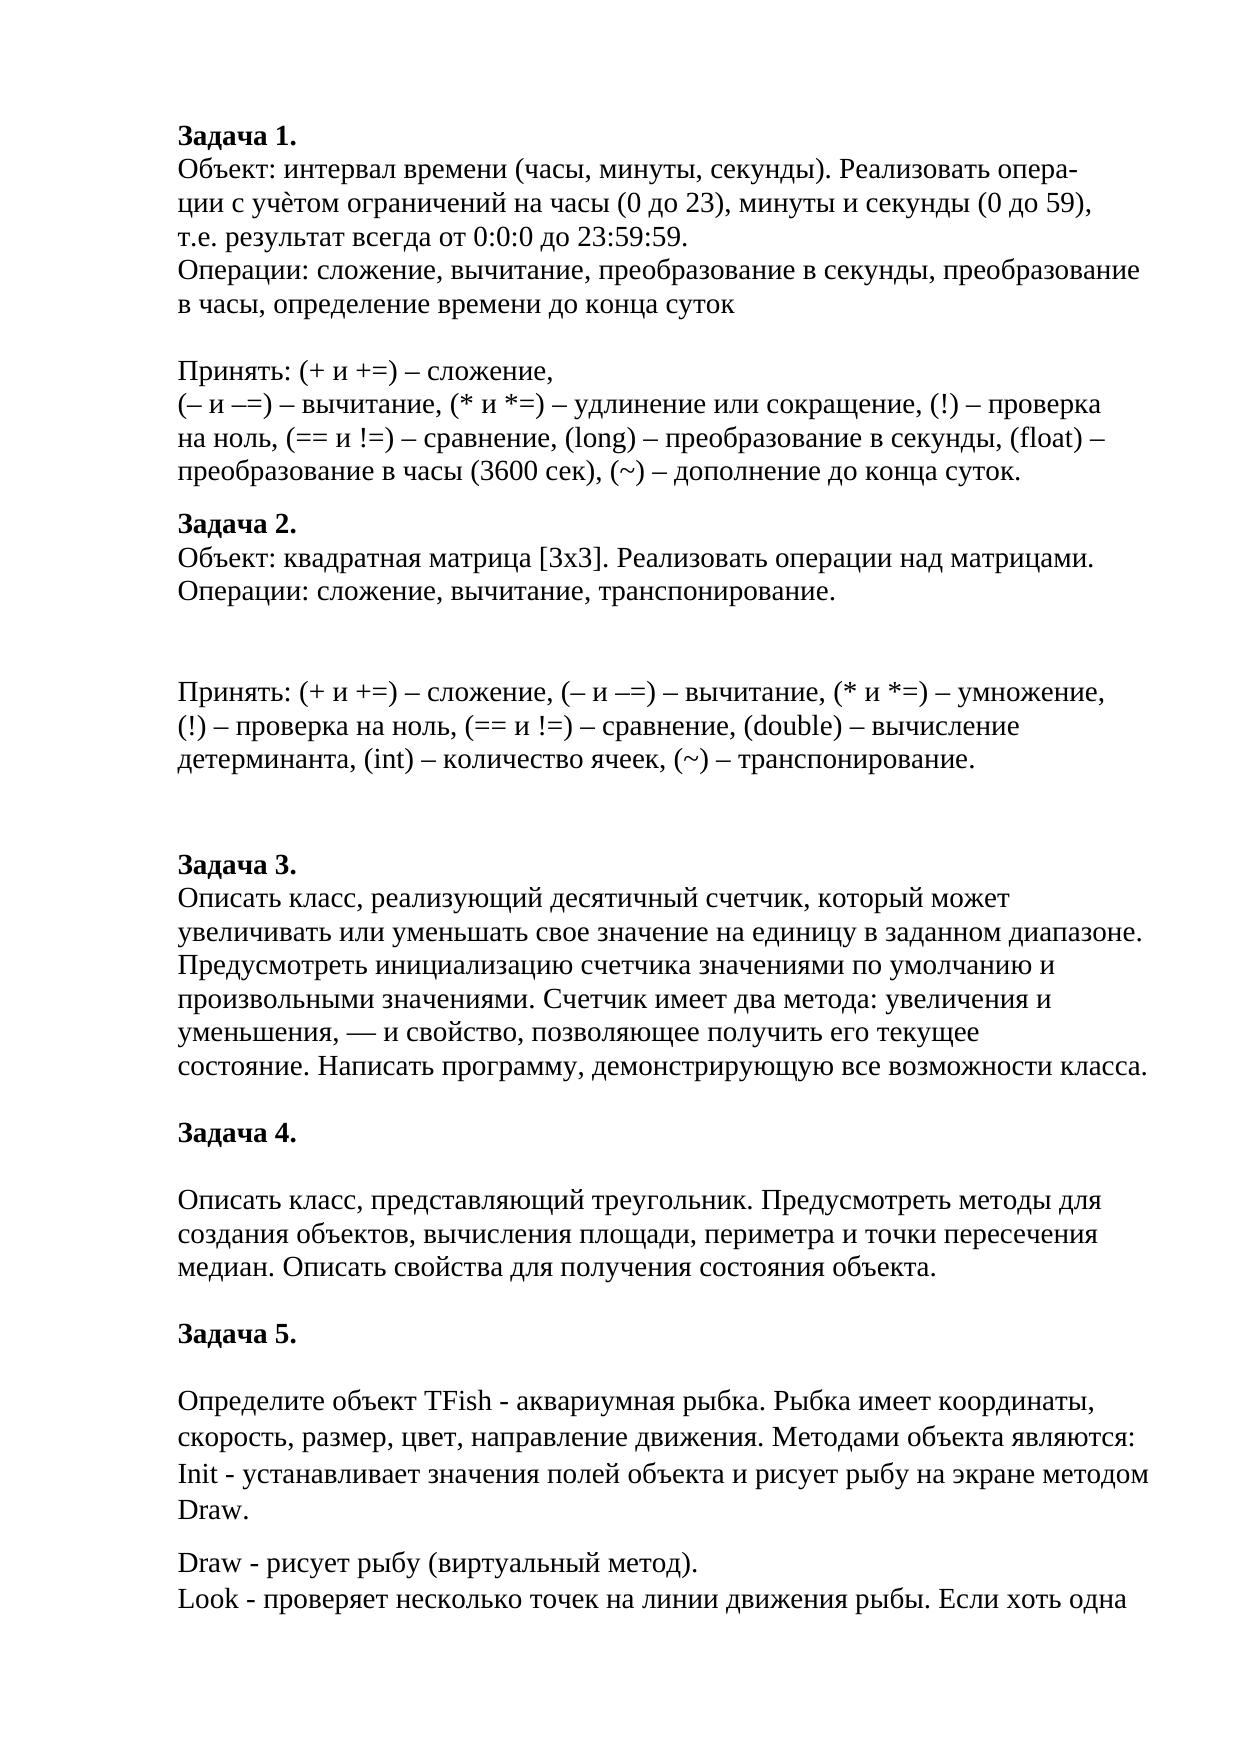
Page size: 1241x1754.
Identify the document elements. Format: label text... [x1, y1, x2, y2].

text Определите объект TFish - аквариумная рыбка. Рыбка имеет координаты, скорость, размер, цвет, направление движения. Методами объекта являются: Init - устанавливает значения полей объекта и рисует рыбу на экране методом Draw. [177, 1383, 1152, 1525]
text Задача 5. [177, 1316, 1152, 1350]
text Описать класс, реализующий десятичный счетчик, который может увеличивать или уменьшать свое значение на единицу в заданном диапазоне. Предусмотреть инициализацию счетчика значениями по умолчанию и произвольными значениями. Счетчик имеет два метода: увеличения и уменьшения, — и свойство, позволяющее получить его текущее состояние. Написать программу, демонстрирующую все возможности класса. [177, 880, 1152, 1082]
text Задача 4. [177, 1115, 1152, 1149]
text Описать класс, представляющий треугольник. Предусмотреть методы для создания объектов, вычисления площади, периметра и точки пересечения медиан. Описать свойства для получения состояния объекта. [177, 1182, 1152, 1283]
text Принять: (+ и +=) – сложение, (– и –=) – вычитание, (* и *=) – умножение, [177, 674, 1152, 708]
text Принять: (+ и +=) – сложение, [177, 353, 1152, 386]
text Объект: интервал времени (часы, минуты, секунды). Реализовать опера- [177, 152, 1152, 185]
text т.е. результат всегда от 0:0:0 до 23:59:59. [177, 219, 1152, 252]
text на ноль, (== и !=) – сравнение, (long) – преобразование в секунды, (float) – [177, 420, 1152, 453]
text (!) – проверка на ноль, (== и !=) – сравнение, (double) – вычисление [177, 708, 1152, 741]
text Задача 1. [177, 118, 1152, 152]
text Операции: сложение, вычитание, транспонирование. [177, 573, 1152, 607]
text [177, 1545, 1152, 1614]
text Задача 3. [177, 847, 1152, 880]
text преобразование в часы (3600 сек), (~) – дополнение до конца суток. [177, 453, 1152, 487]
text Объект: квадратная матрица [3х3]. Реализовать операции над матрицами. [177, 540, 1152, 573]
text (– и –=) – вычитание, (* и *=) – удлинение или сокращение, (!) – проверка [177, 386, 1152, 420]
text Операции: сложение, вычитание, преобразование в секунды, преобразование в часы, определение времени до конца суток [177, 252, 1152, 319]
text детерминанта, (int) – количество ячеек, (~) – транспонирование. [177, 741, 1152, 775]
text Задача 2. [177, 506, 1152, 540]
text ции с учѐтом ограничений на часы (0 до 23), минуты и секунды (0 до 59), [177, 185, 1152, 219]
